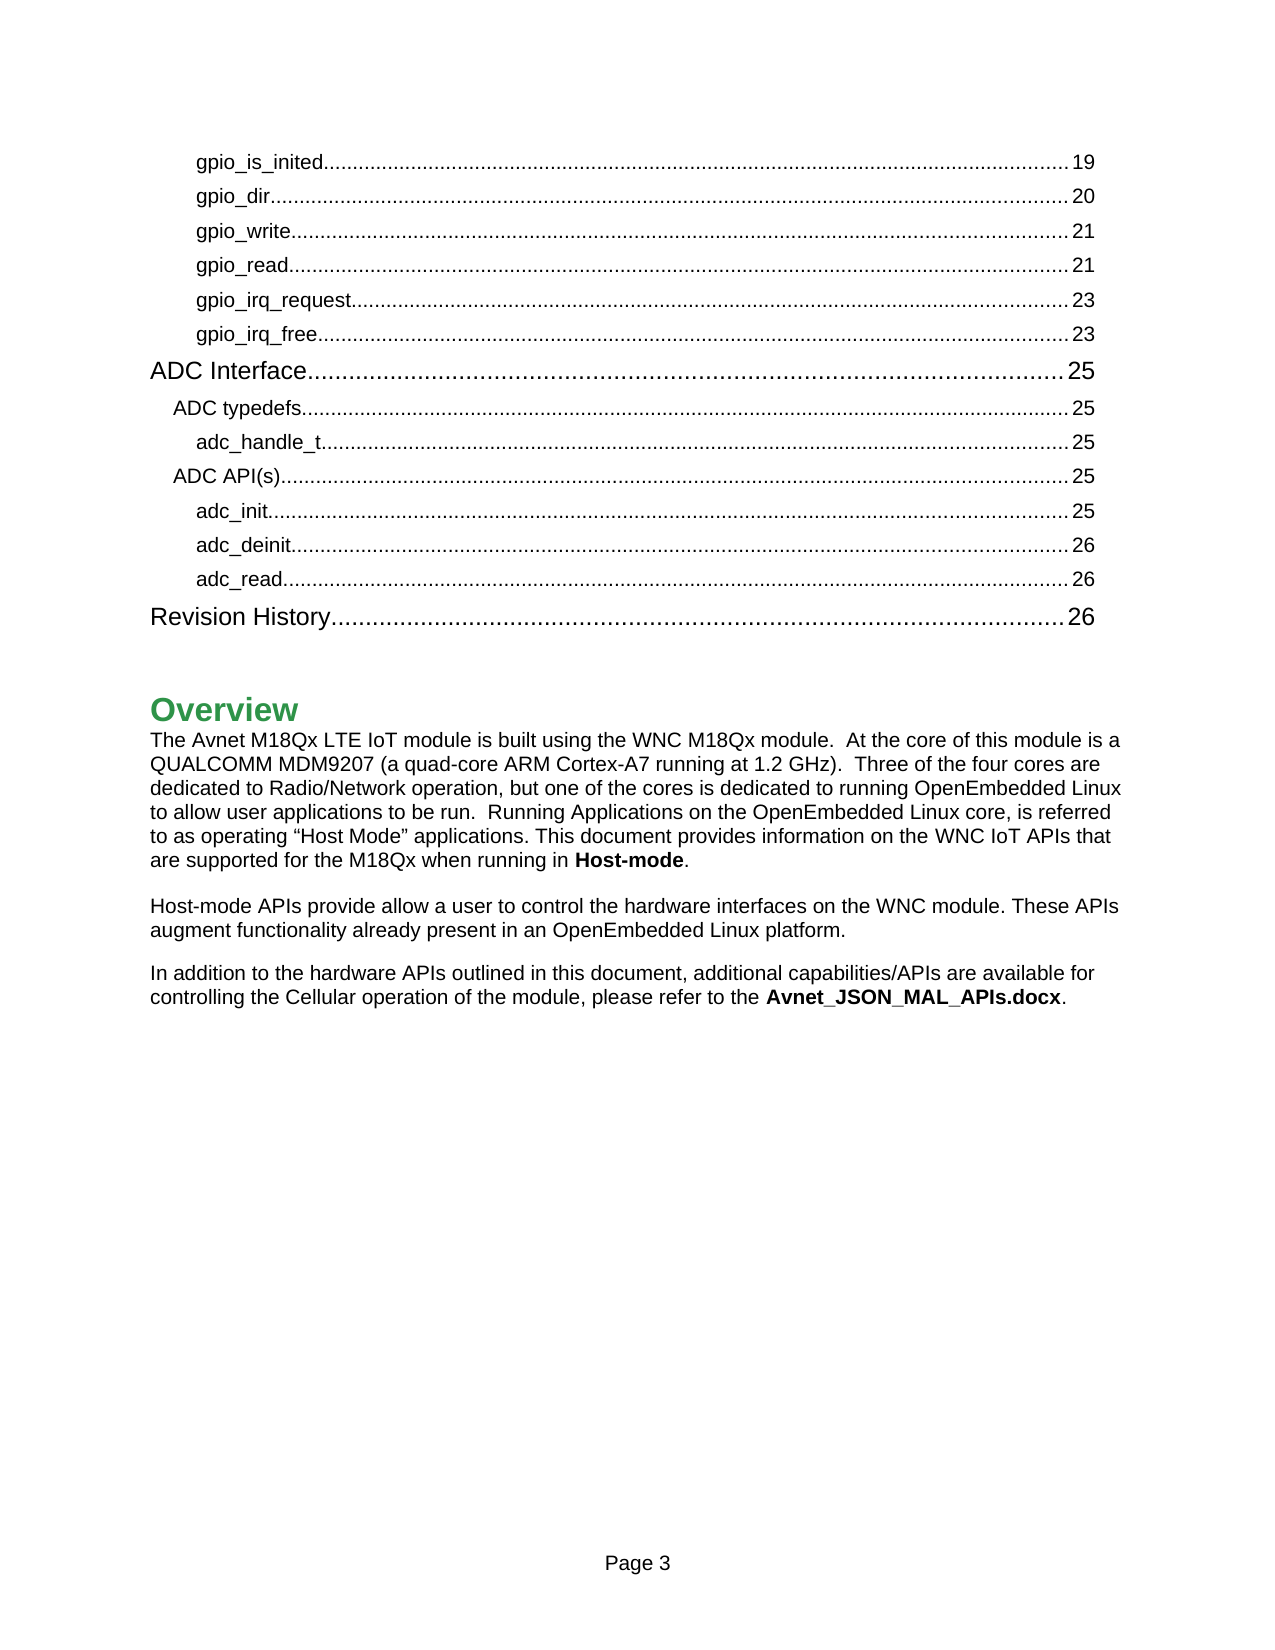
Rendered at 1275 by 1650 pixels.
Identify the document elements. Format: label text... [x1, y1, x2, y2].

text The Avnet M18Qx LTE IoT module is built using the WNC M18Qx module. At the core of this module is a QUALCOMM MDM9207 (a quad-core ARM Cortex-A7 running at 1.2 GHz). Three of the four cores are dedicated to Radio/Network operation, but one of the cores is dedicated to running OpenEmbedded Linux to allow user applications to be run. Running Applications on the OpenEmbedded Linux core, is referred to as operating “Host Mode” applications. This document provides information on the WNC IoT APIs that are supported for the M18Qx when running in Host-mode. [150, 728, 1125, 872]
text In addition to the hardware APIs outlined in this document, additional capabilities/APIs are available for controlling the Cellular operation of the module, please refer to the Avnet_JSON_MAL_APIs.docx. [150, 961, 1125, 1008]
subtitle Overview [150, 690, 1125, 728]
text Host-mode APIs provide allow a user to control the hardware interfaces on the WNC module. These APIs augment functionality already present in an OpenEmbedded Linux platform. [150, 894, 1125, 942]
